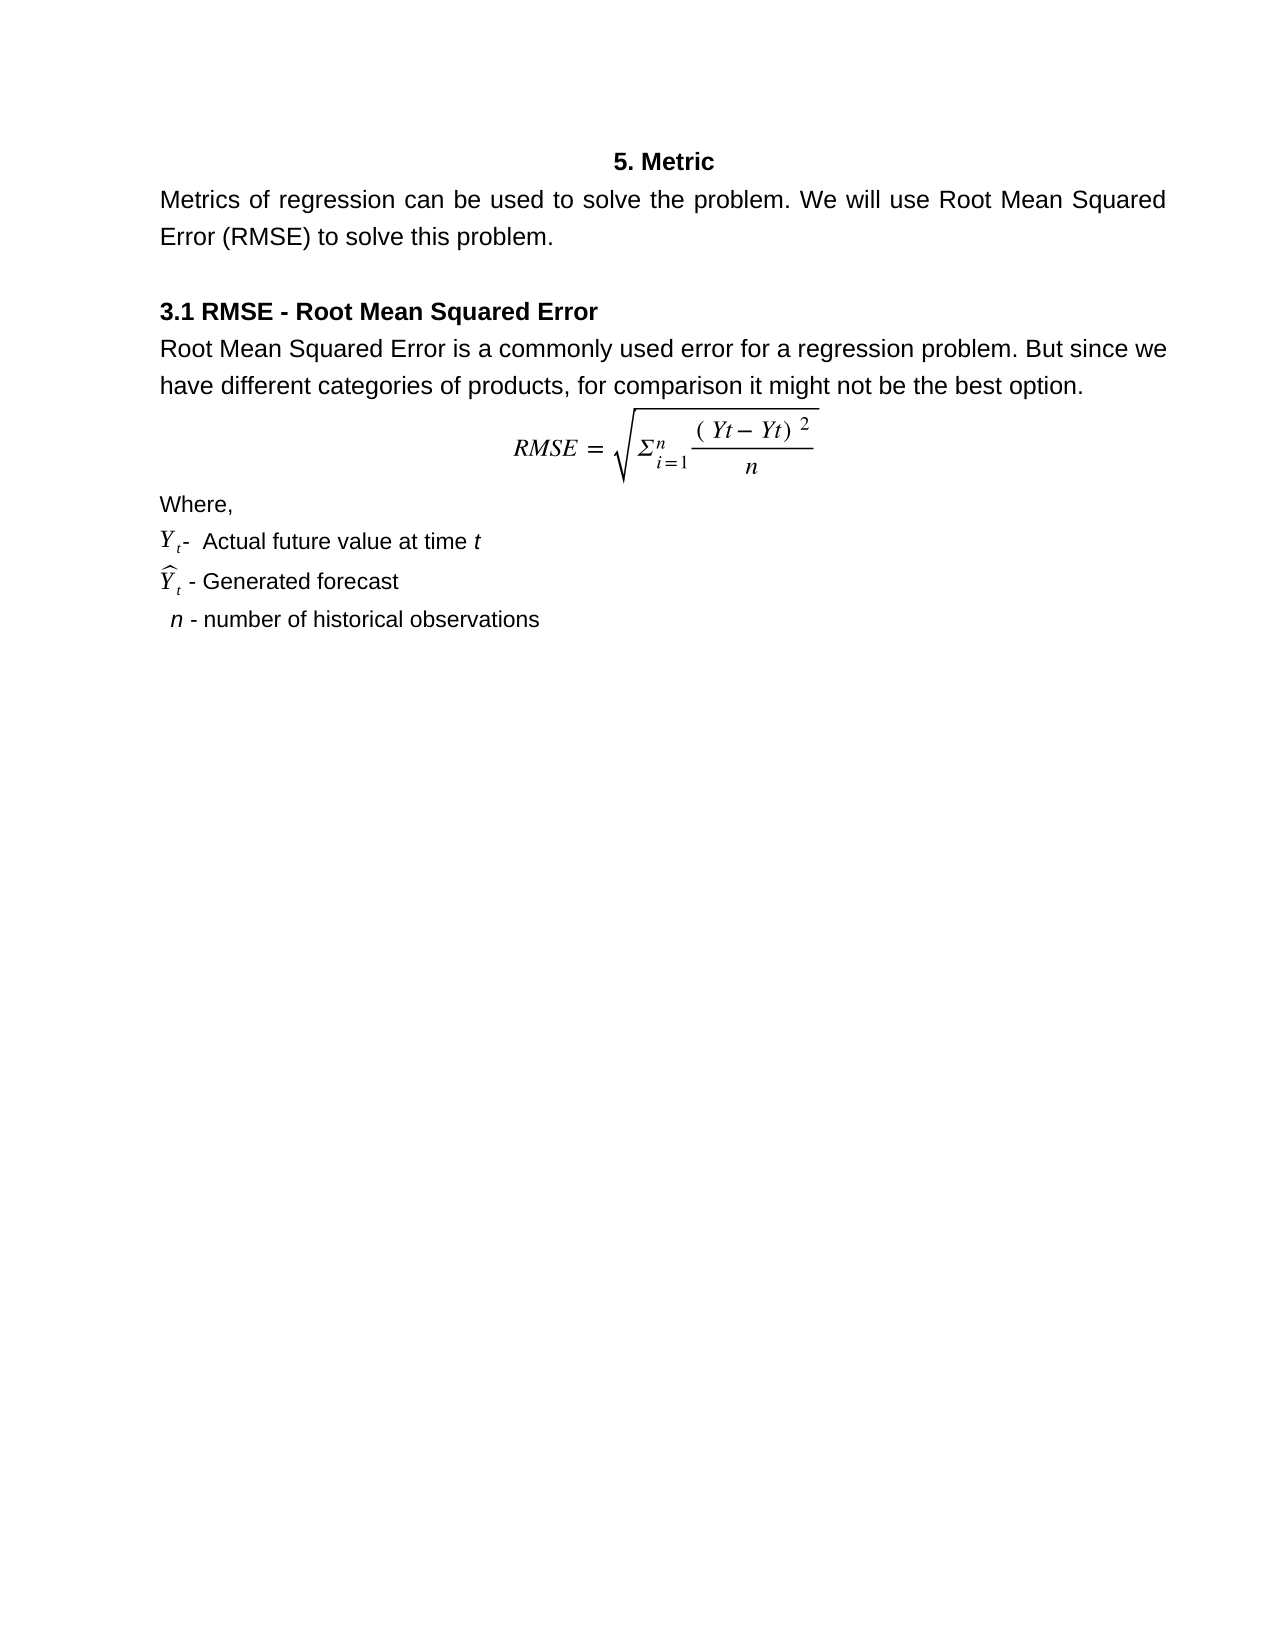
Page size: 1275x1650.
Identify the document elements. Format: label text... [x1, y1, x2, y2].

picture [508, 408, 820, 484]
text Where, [159, 491, 1169, 517]
text 3.1 RMSE - Root Mean Squared Error [159, 296, 1169, 325]
text 5. Metric [159, 147, 1169, 176]
text Metrics of regression can be used to solve the problem. We will use Root Mean Squared Error (RMSE) to solve this problem. [159, 184, 1169, 251]
text - Actual future value at time t [159, 525, 1169, 557]
text - Generated forecast [159, 564, 1169, 598]
text n - number of historical observations [169, 606, 1172, 663]
text Root Mean Squared Error is a commonly used error for a regression problem. But since we have different categories of products, for comparison it might not be the best option. [159, 334, 1169, 400]
